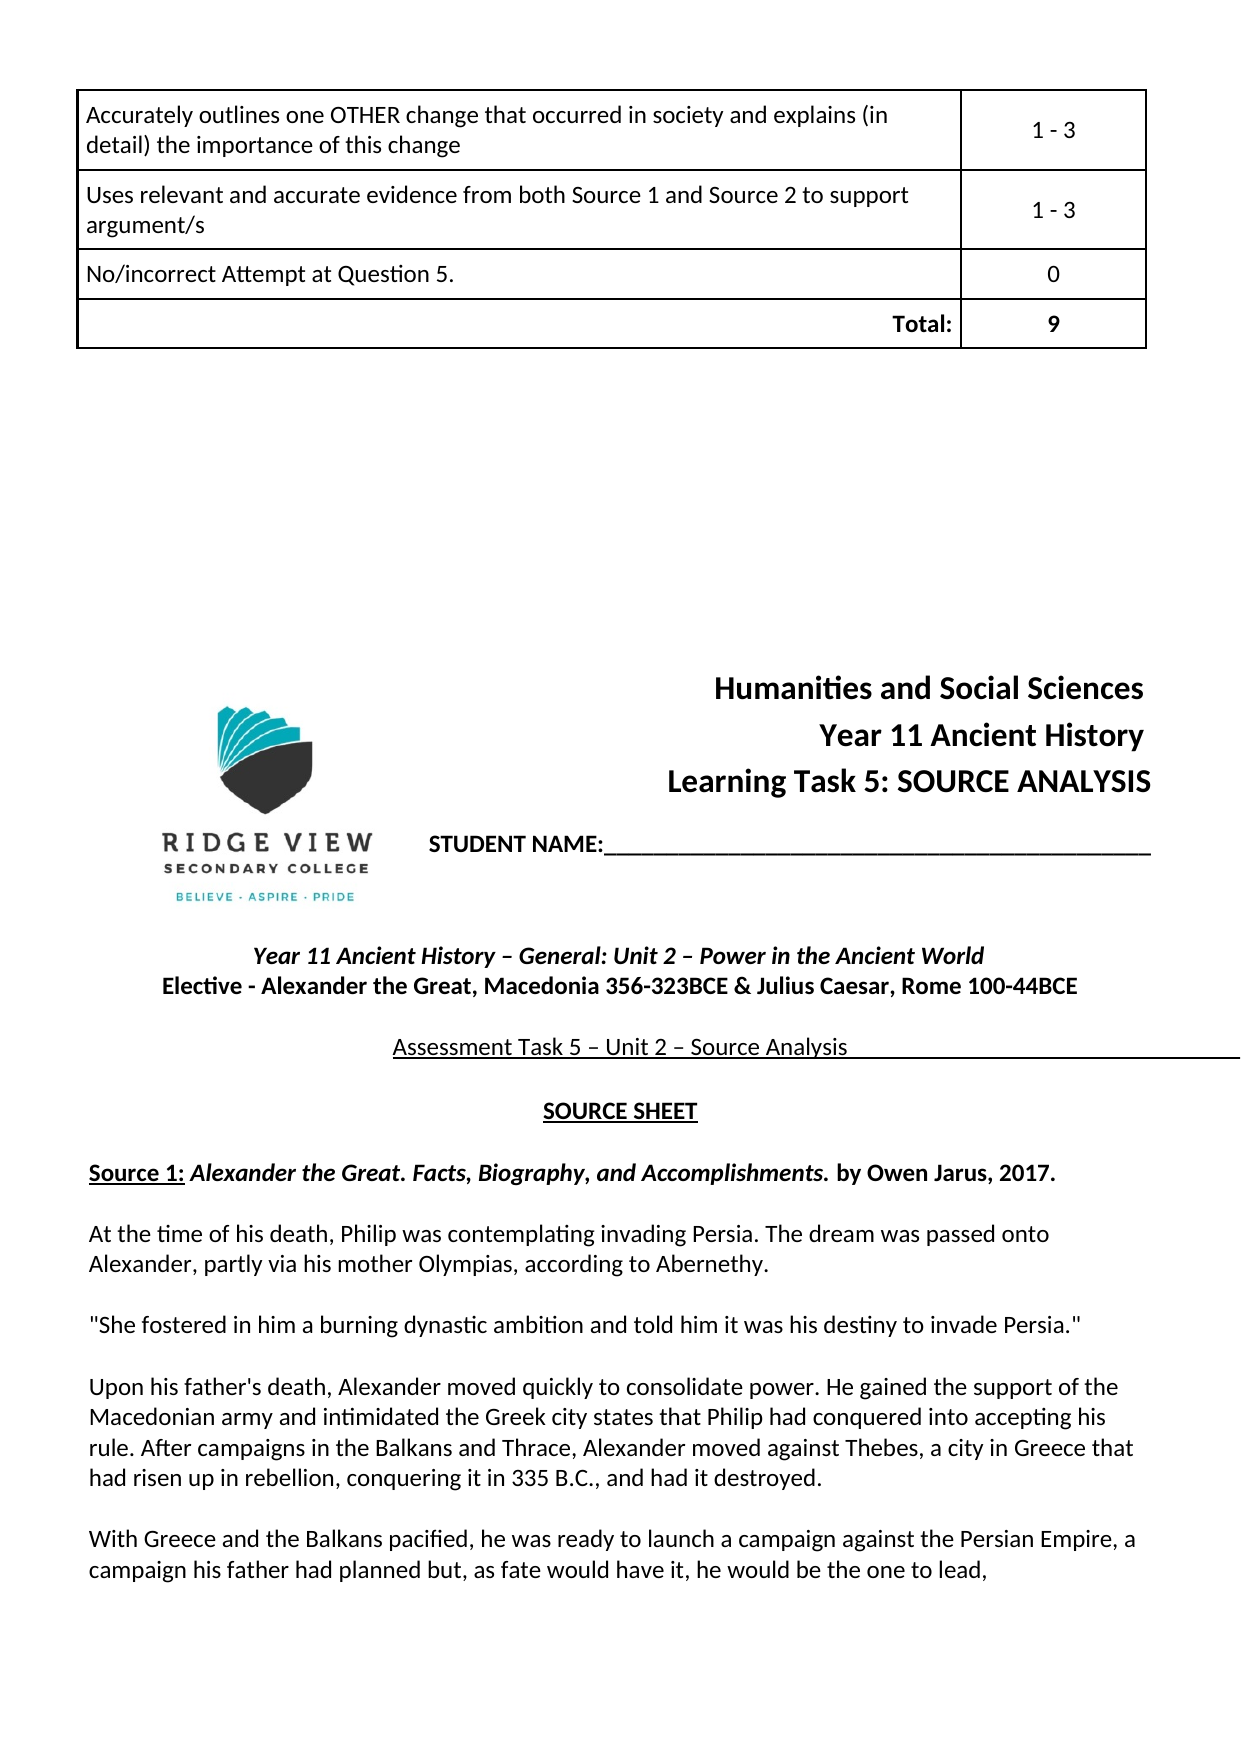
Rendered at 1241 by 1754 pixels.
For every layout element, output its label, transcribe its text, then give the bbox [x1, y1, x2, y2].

table_cell No/incorrect Attempt at Question 5. [79, 250, 960, 297]
text "She fostered in him a burning dynastic ambition and told him it was his destiny to invade Persia." [89, 1309, 1152, 1340]
text STUDENT NAME:____________________________________________ [89, 828, 1152, 859]
table_cell 9 [962, 300, 1145, 347]
text Humanities and Social Sciences Year 11 Ancient History Learning Task 5: SOURCE ANALYSIS [89, 667, 1152, 801]
table_cell 0 [962, 250, 1145, 297]
table_cell 1 - 3 [962, 171, 1145, 248]
text Elective - Alexander the Great, Macedonia 356-323BCE & Julius Caesar, Rome 100-44BCE [89, 970, 1152, 1001]
table_cell 1 - 3 [962, 91, 1145, 168]
text SOURCE SHEET [89, 1092, 1152, 1126]
text Source 1: Alexander the Great. Facts, Biography, and Accomplishments. by Owen Jarus, 2017. [89, 1157, 1152, 1187]
text Upon his father's death, Alexander moved quickly to consolidate power. He gained the support of the Macedonian army and intimidated the Greek city states that Philip had conquered into accepting his rule. After campaigns in the Balkans and Thrace, Alexander moved against Thebes, a city in Greece that had risen up in rebellion, conquering it in 335 B.C., and had it destroyed. [89, 1371, 1152, 1493]
text With Greece and the Balkans pacified, he was ready to launch a campaign against the Persian Empire, a campaign his father had planned but, as fate would have it, he would be the one to lead, [89, 1523, 1152, 1584]
picture [88, 667, 452, 940]
text At the time of his death, Philip was contemplating invading Persia. The dream was passed onto Alexander, partly via his mother Olympias, according to Abernethy. [89, 1218, 1152, 1279]
table_cell Uses relevant and accurate evidence from both Source 1 and Source 2 to support argument/s [79, 171, 960, 248]
text Year 11 Ancient History – General: Unit 2 – Power in the Ancient World [89, 940, 1152, 970]
table_cell Total: [79, 300, 960, 347]
text Assessment Task 5 – Unit 2 – Source Analysis [89, 1031, 1152, 1062]
table_cell Accurately outlines one OTHER change that occurred in society and explains (in detail) the importance of this change [79, 91, 960, 168]
